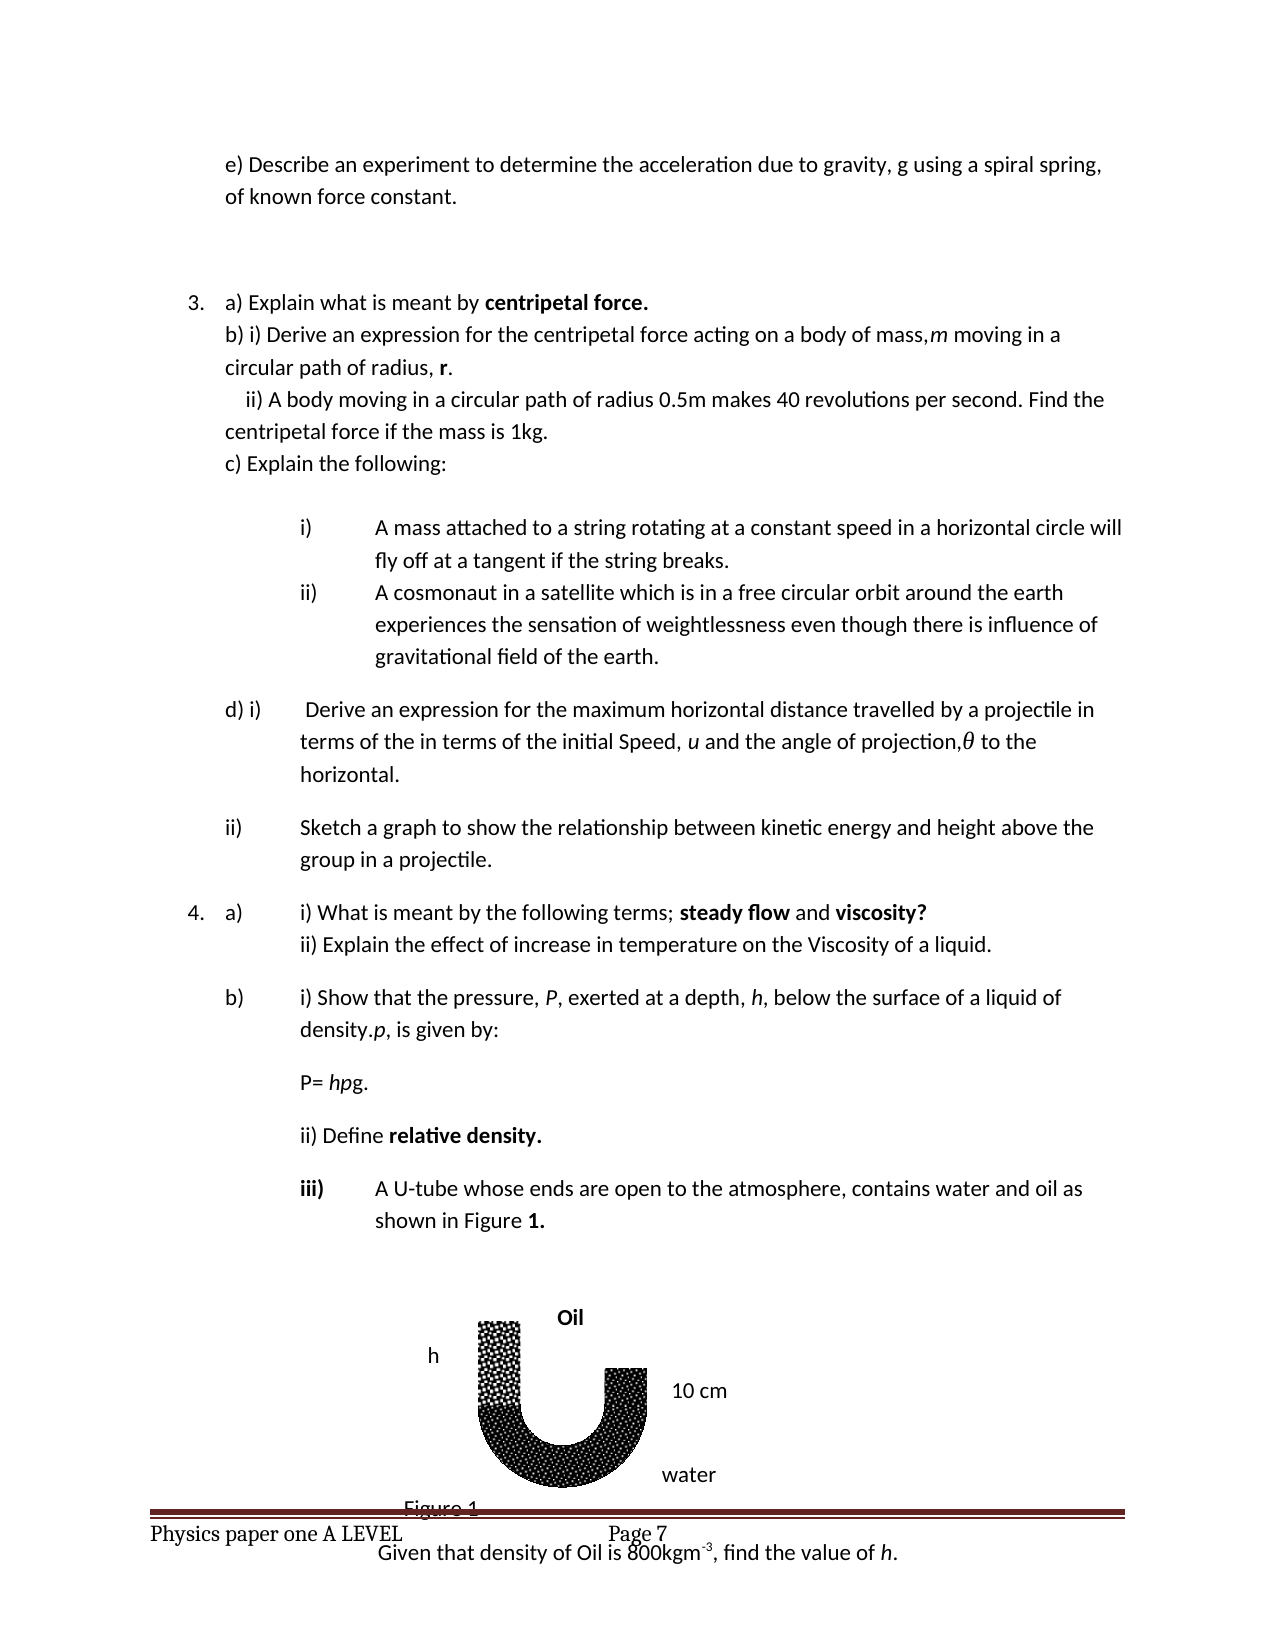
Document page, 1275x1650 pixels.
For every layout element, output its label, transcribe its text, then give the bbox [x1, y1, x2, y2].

list A cosmonaut in a satellite which is in a free circular orbit around the earth experiences the sensation of weightlessness even though there is influence of gravitational field of the earth. [300, 578, 1125, 670]
picture [478, 1321, 647, 1487]
text P= hpg. [225, 1068, 1125, 1096]
text ii) Define relative density. [225, 1121, 1125, 1149]
text d) i) Derive an expression for the maximum horizontal distance travelled by a projectile in terms of the in terms of the initial Speed, u and the angle of projection, to the horizontal. [225, 695, 1125, 788]
list a) Explain what is meant by centripetal force. [187, 288, 1125, 316]
text ii) Sketch a graph to show the relationship between kinetic energy and height above the group in a projectile. [225, 813, 1125, 873]
list A U-tube whose ends are open to the atmosphere, contains water and oil as shown in Figure 1. [300, 1174, 1125, 1234]
list c) Explain the following: [225, 449, 1125, 477]
text b) i) Show that the pressure, P, exerted at a depth, h, below the surface of a liquid of density.p, is given by: [225, 983, 1125, 1043]
list A mass attached to a string rotating at a constant speed in a horizontal circle will fly off at a tangent if the string breaks. [300, 513, 1125, 574]
list ii) A body moving in a circular path of radius 0.5m makes 40 revolutions per second. Find the centripetal force if the mass is 1kg. [225, 385, 1125, 445]
list b) i) Derive an expression for the centripetal force acting on a body of mass,m moving in a circular path of radius, r. [225, 320, 1125, 381]
text e) Describe an experiment to determine the acceleration due to gravity, g using a spiral spring, of known force constant. [225, 150, 1125, 210]
list ii) Explain the effect of increase in temperature on the Viscosity of a liquid. [300, 930, 1125, 958]
list a) i) What is meant by the following terms; steady flow and viscosity? [187, 898, 1125, 926]
